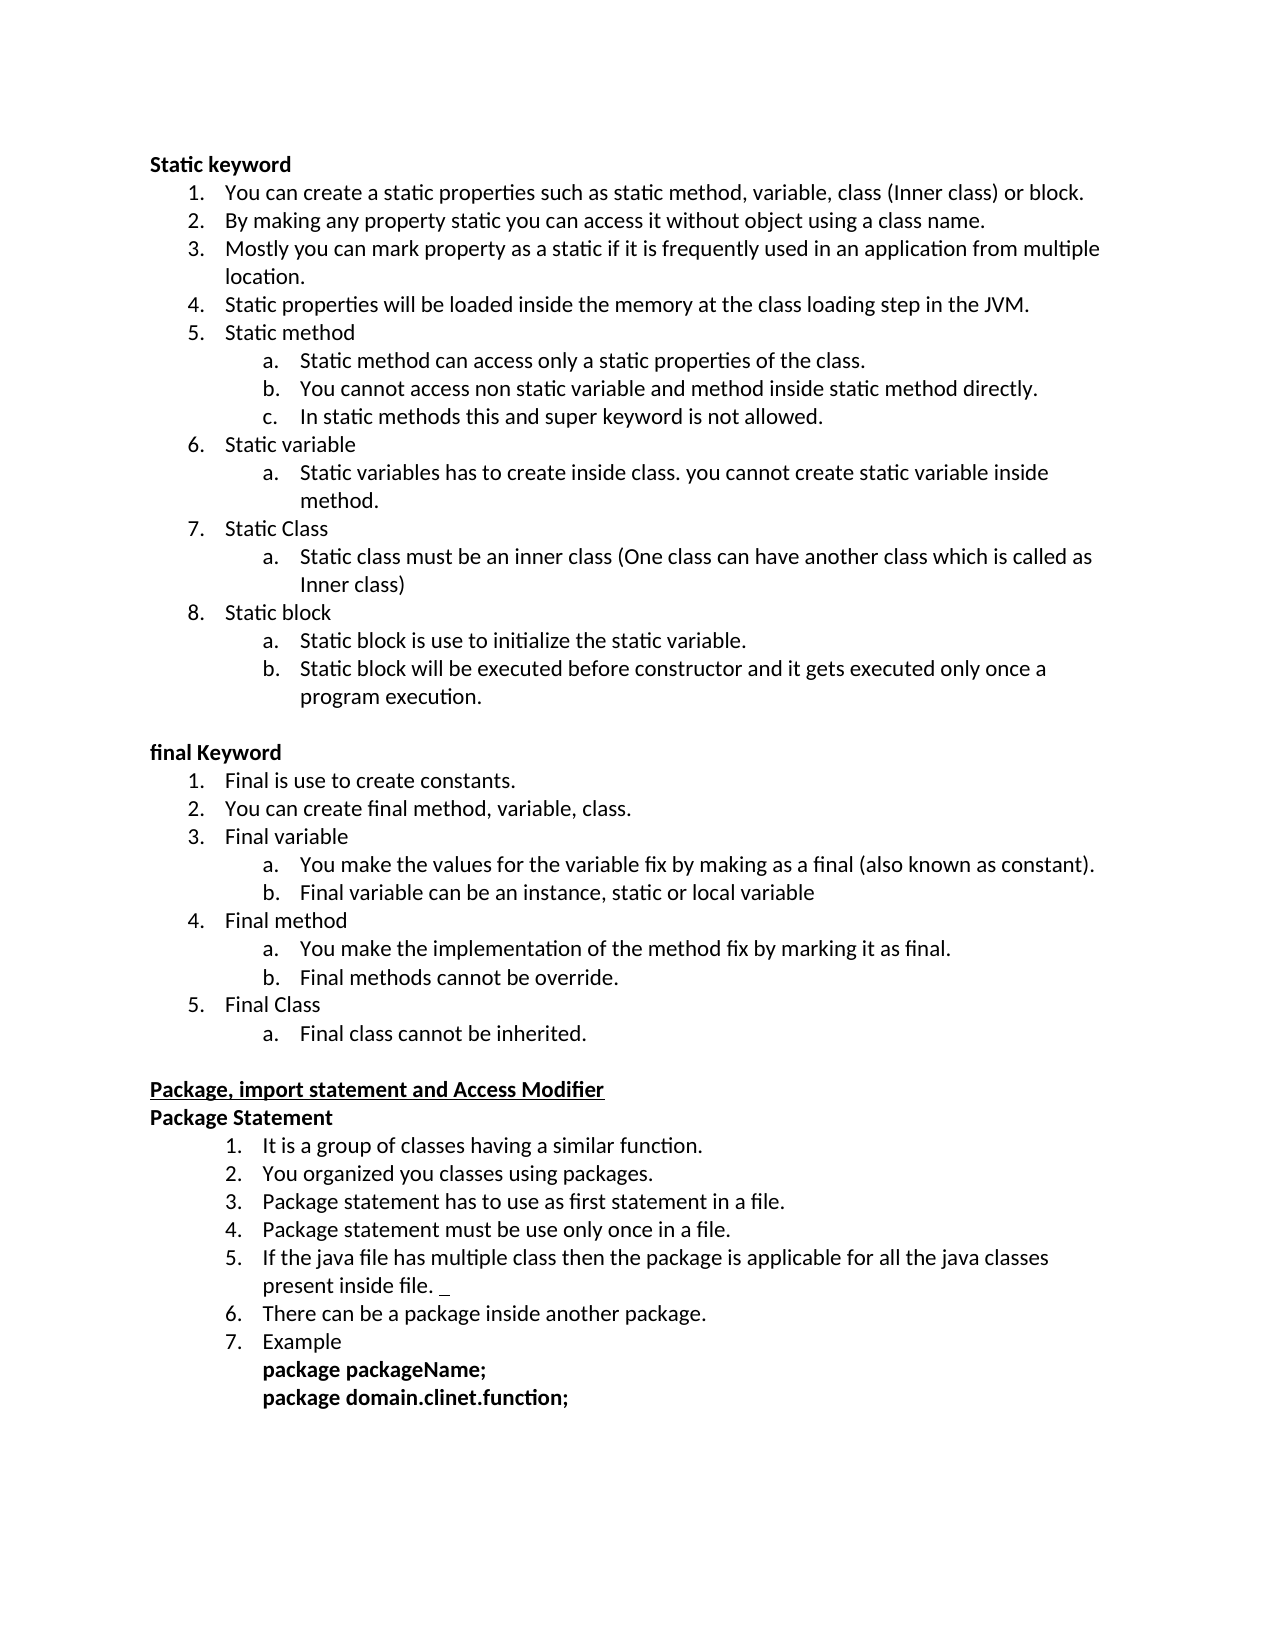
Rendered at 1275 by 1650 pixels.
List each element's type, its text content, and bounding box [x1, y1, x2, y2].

list You can create final method, variable, class. [187, 794, 1125, 822]
list Package statement has to use as first statement in a file. [225, 1187, 1125, 1215]
list By making any property static you can access it without object using a class name. [187, 206, 1125, 234]
list Final methods cannot be override. [262, 963, 1125, 991]
list Static Class [187, 514, 1125, 542]
list Final class cannot be inherited. [262, 1019, 1125, 1047]
list Static variable [187, 430, 1125, 458]
list Final Class [187, 991, 1125, 1019]
list Static properties will be loaded inside the memory at the class loading step in the JVM. [187, 290, 1125, 318]
list Mostly you can mark property as a static if it is frequently used in an application from multiple location. [187, 234, 1125, 290]
text package packageName; [262, 1355, 1125, 1383]
list Static block will be executed before constructor and it gets executed only once a program execution. [262, 654, 1125, 710]
list Final variable can be an instance, static or local variable [262, 878, 1125, 907]
list You make the implementation of the method fix by marking it as final. [262, 934, 1125, 963]
list You can create a static properties such as static method, variable, class (Inner class) or block. [187, 178, 1125, 206]
list You make the values for the variable fix by making as a final (also known as constant). [262, 851, 1125, 878]
list Final is use to create constants. [187, 766, 1125, 794]
list Static class must be an inner class (One class can have another class which is called as Inner class) [262, 542, 1125, 598]
list Package statement must be use only once in a file. [225, 1215, 1125, 1243]
text Package, import statement and Access Modifier [150, 1075, 1125, 1103]
text Package Statement [150, 1103, 1125, 1131]
list If the java file has multiple class then the package is applicable for all the java classes present inside file. [225, 1243, 1125, 1299]
list Static method can access only a static properties of the class. [262, 346, 1125, 374]
list Static block [187, 598, 1125, 626]
list Static method [187, 318, 1125, 346]
list There can be a package inside another package. [225, 1299, 1125, 1327]
text final Keyword [150, 738, 1125, 766]
list Static variables has to create inside class. you cannot create static variable inside method. [262, 458, 1125, 514]
list Static block is use to initialize the static variable. [262, 626, 1125, 654]
text Static keyword [150, 150, 1125, 178]
list Final method [187, 907, 1125, 934]
list You organized you classes using packages. [225, 1159, 1125, 1187]
list It is a group of classes having a similar function. [225, 1131, 1125, 1159]
list In static methods this and super keyword is not allowed. [262, 402, 1125, 430]
list Final variable [187, 822, 1125, 851]
text package domain.clinet.function; [262, 1383, 1125, 1411]
list Example [225, 1327, 1125, 1355]
list You cannot access non static variable and method inside static method directly. [262, 374, 1125, 402]
